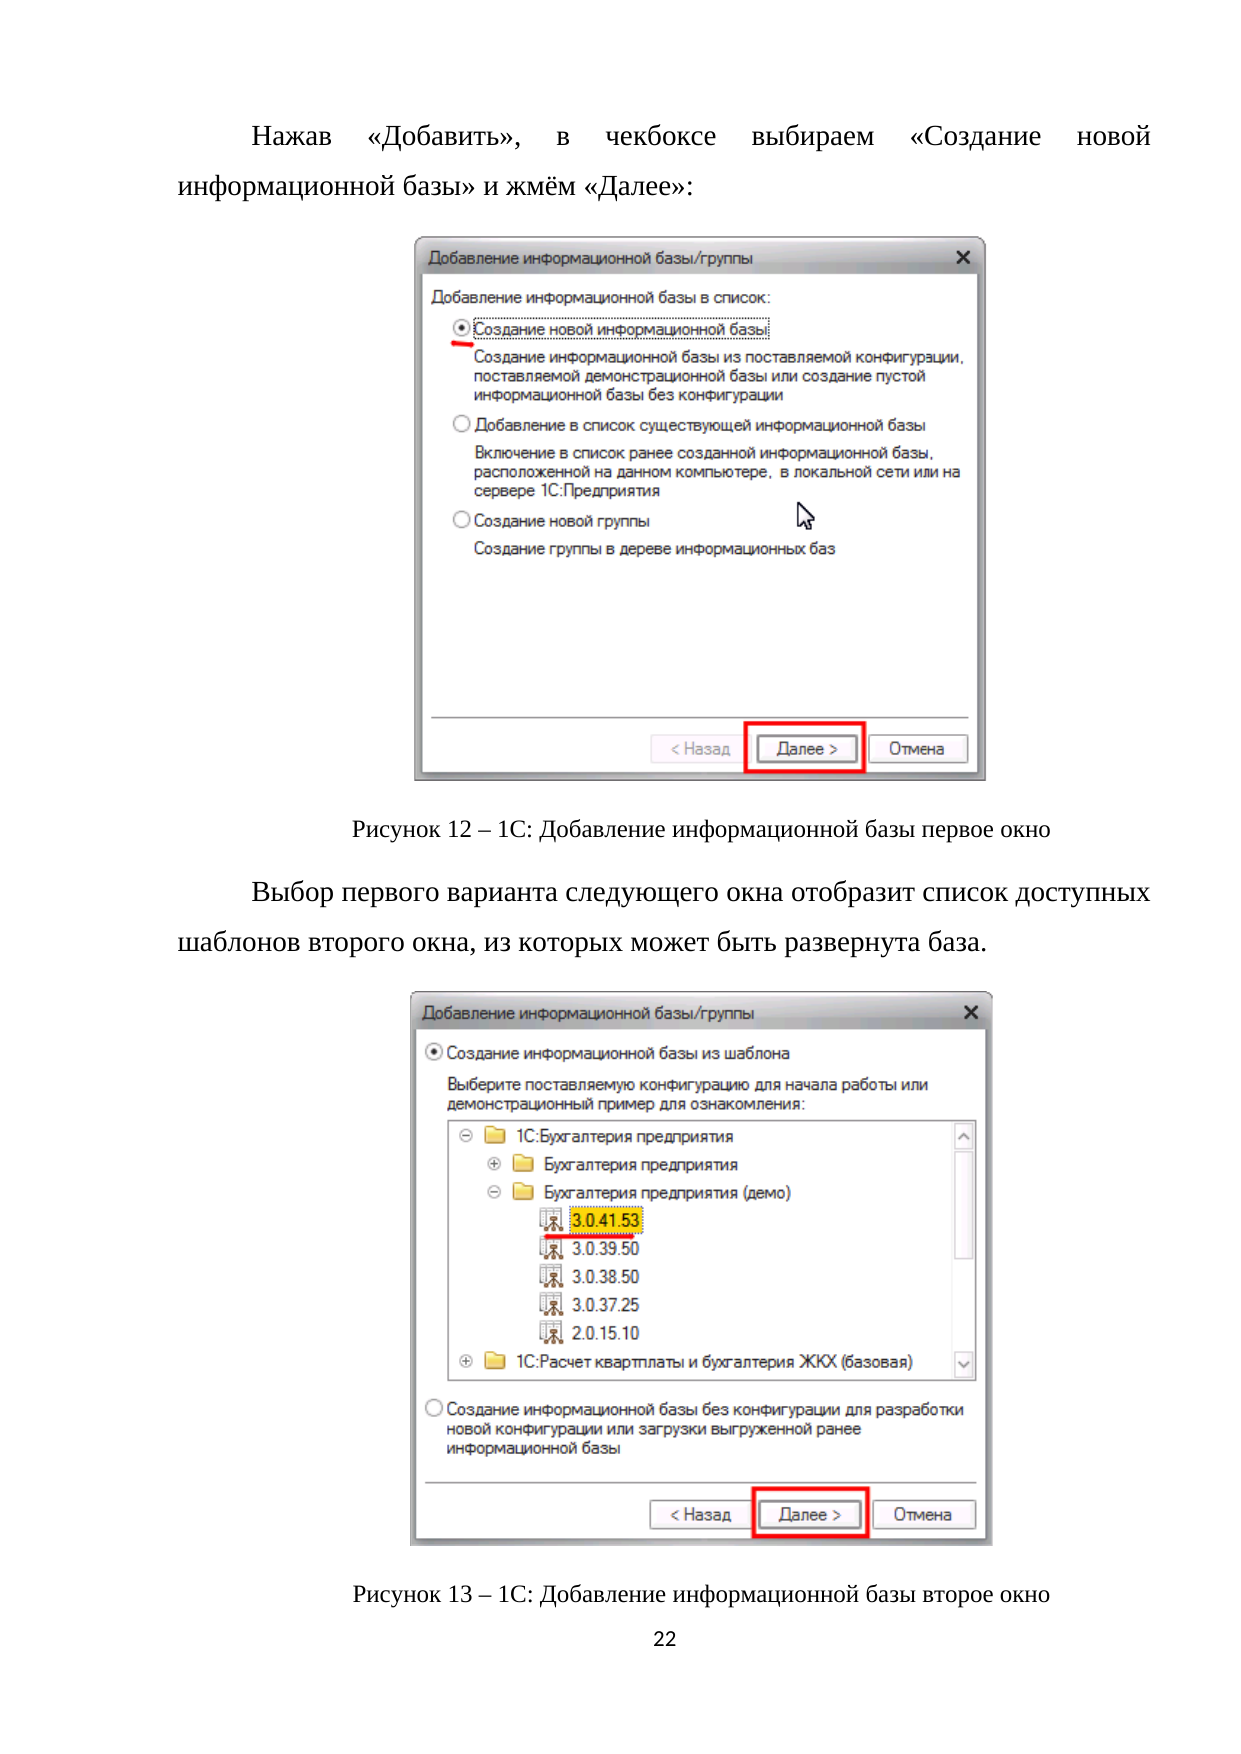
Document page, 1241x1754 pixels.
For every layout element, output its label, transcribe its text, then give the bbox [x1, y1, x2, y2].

text Нажав «Добавить», в чекбоксе выбираем «Создание новой информационной базы» и жмём «Далее»: [177, 118, 1152, 202]
picture [410, 991, 993, 1546]
text Рисунок 12 – 1С: Добавление информационной базы первое окно [177, 814, 1152, 843]
text Выбор первого варианта следующего окна отобразит список доступных шаблонов второго окна, из которых может быть развернута база. [177, 874, 1152, 958]
picture [414, 235, 989, 781]
text Рисунок 13 – 1С: Добавление информационной базы второе окно [177, 1579, 1152, 1608]
